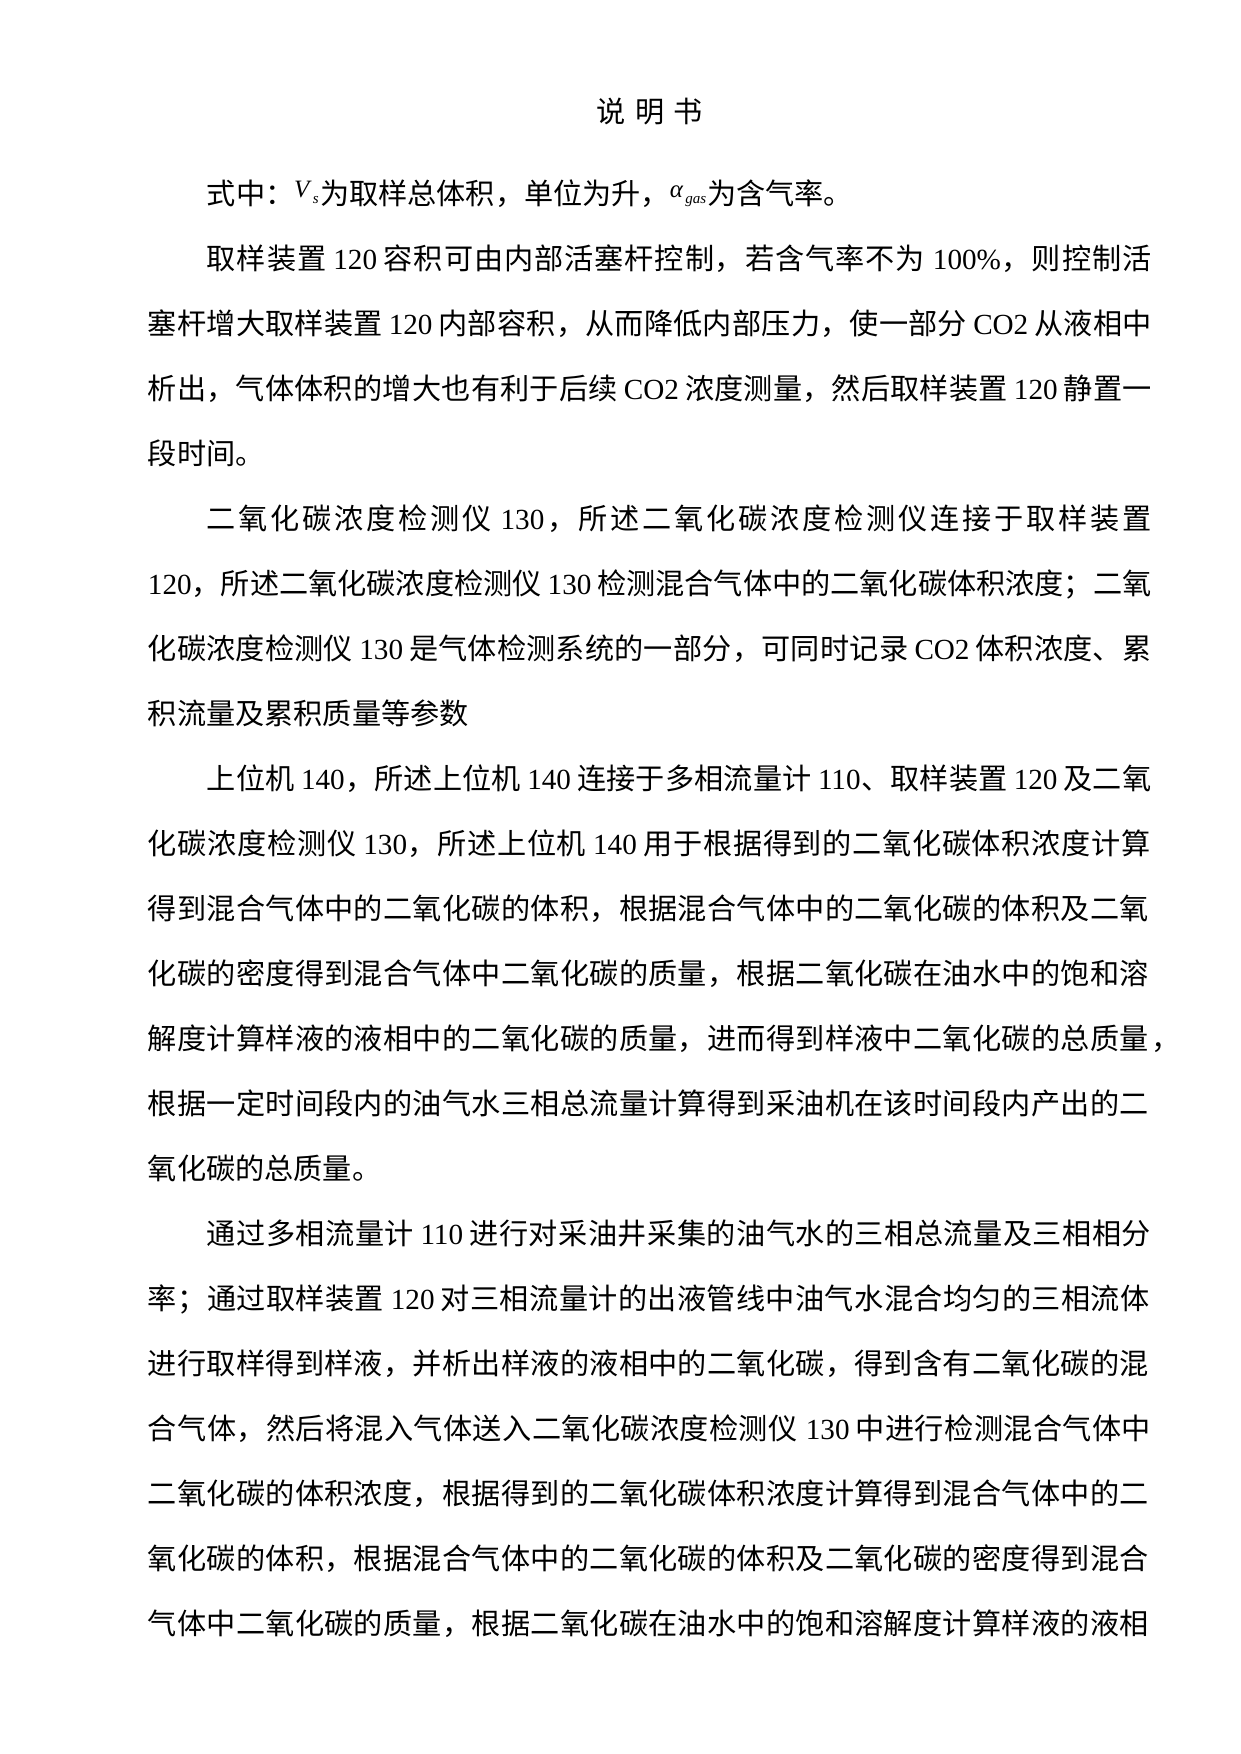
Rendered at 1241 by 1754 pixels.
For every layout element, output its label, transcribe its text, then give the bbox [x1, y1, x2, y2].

text 二氧化碳浓度检测仪130，所述二氧化碳浓度检测仪连接于取样装置120，所述二氧化碳浓度检测仪130检测混合气体中的二氧化碳体积浓度；二氧化碳浓度检测仪130是气体检测系统的一部分，可同时记录CO2体积浓度、累积流量及累积质量等参数 [148, 484, 1152, 744]
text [148, 1199, 1152, 1654]
text 上位机140，所述上位机140连接于多相流量计110、取样装置120及二氧化碳浓度检测仪130，所述上位机140用于根据得到的二氧化碳体积浓度计算得到混合气体中的二氧化碳的体积，根据混合气体中的二氧化碳的体积及二氧化碳的密度得到混合气体中二氧化碳的质量，根据二氧化碳在油水中的饱和溶解度计算样液的液相中的二氧化碳的质量，进而得到样液中二氧化碳的总质量，根据一定时间段内的油气水三相总流量计算得到采油机在该时间段内产出的二氧化碳的总质量。 [148, 744, 1152, 1199]
text 式中：为取样总体积，单位为升，为含气率。 [148, 159, 1152, 224]
text 取样装置120容积可由内部活塞杆控制，若含气率不为100%，则控制活塞杆增大取样装置120内部容积，从而降低内部压力，使一部分CO2从液相中析出，气体体积的增大也有利于后续CO2浓度测量，然后取样装置120静置一段时间。 [148, 224, 1152, 484]
